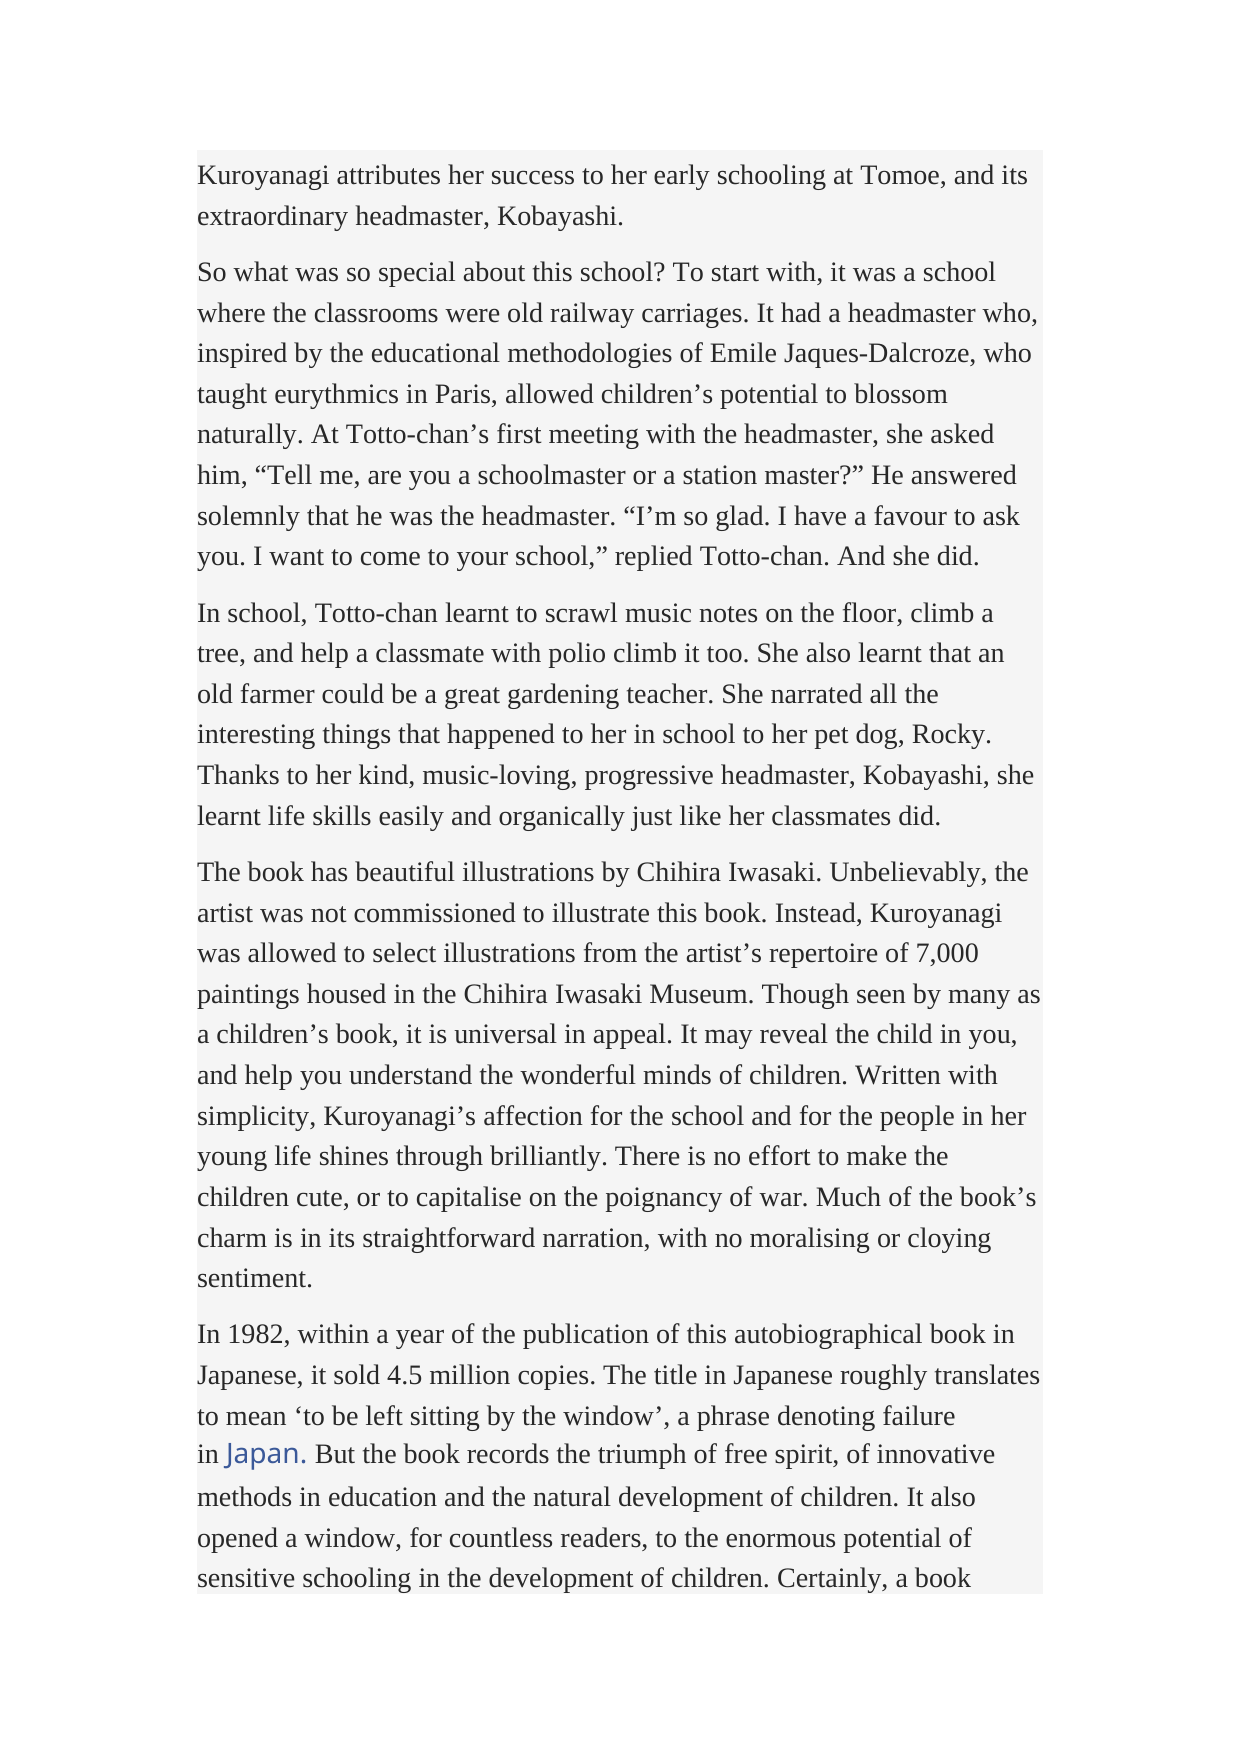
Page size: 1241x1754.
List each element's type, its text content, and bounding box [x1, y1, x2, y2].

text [197, 1309, 1043, 1594]
text In school, Totto-chan learnt to scrawl music notes on the floor, climb a tree, and help a classmate with polio climb it too. She also learnt that an old farmer could be a great gardening teacher. She narrated all the interesting things that happened to her in school to her pet dog, Rocky. Thanks to her kind, music-loving, progressive headmaster, Kobayashi, she learnt life skills easily and organically just like her classmates did. [197, 587, 1043, 831]
text So what was so special about this school? To start with, it was a school where the classrooms were old railway carriages. It had a headmaster who, inspired by the educational methodologies of Emile Jaques-Dalcroze, who taught eurythmics in Paris, allowed children’s potential to blossom naturally. At Totto-chan’s first meeting with the headmaster, she asked him, “Tell me, are you a schoolmaster or a station master?” He answered solemnly that he was the headmaster. “I’m so glad. I have a favour to ask you. I want to come to your school,” replied Totto-chan. And she did. [197, 247, 1043, 572]
text The book has beautiful illustrations by Chihira Iwasaki. Unbelievably, the artist was not commissioned to illustrate this book. Instead, Kuroyanagi was allowed to select illustrations from the artist’s repertoire of 7,000 paintings housed in the Chihira Iwasaki Museum. Though seen by many as a children’s book, it is universal in appeal. It may reveal the child in you, and help you understand the wonderful minds of children. Written with simplicity, Kuroyanagi’s affection for the school and for the people in her young life shines through brilliantly. There is no effort to make the children cute, or to capitalise on the poignancy of war. Much of the book’s charm is in its straightforward narration, with no moralising or cloying sentiment. [197, 847, 1043, 1294]
text Kuroyanagi attributes her success to her early schooling at Tomoe, and its extraordinary headmaster, Kobayashi. [197, 150, 1043, 231]
